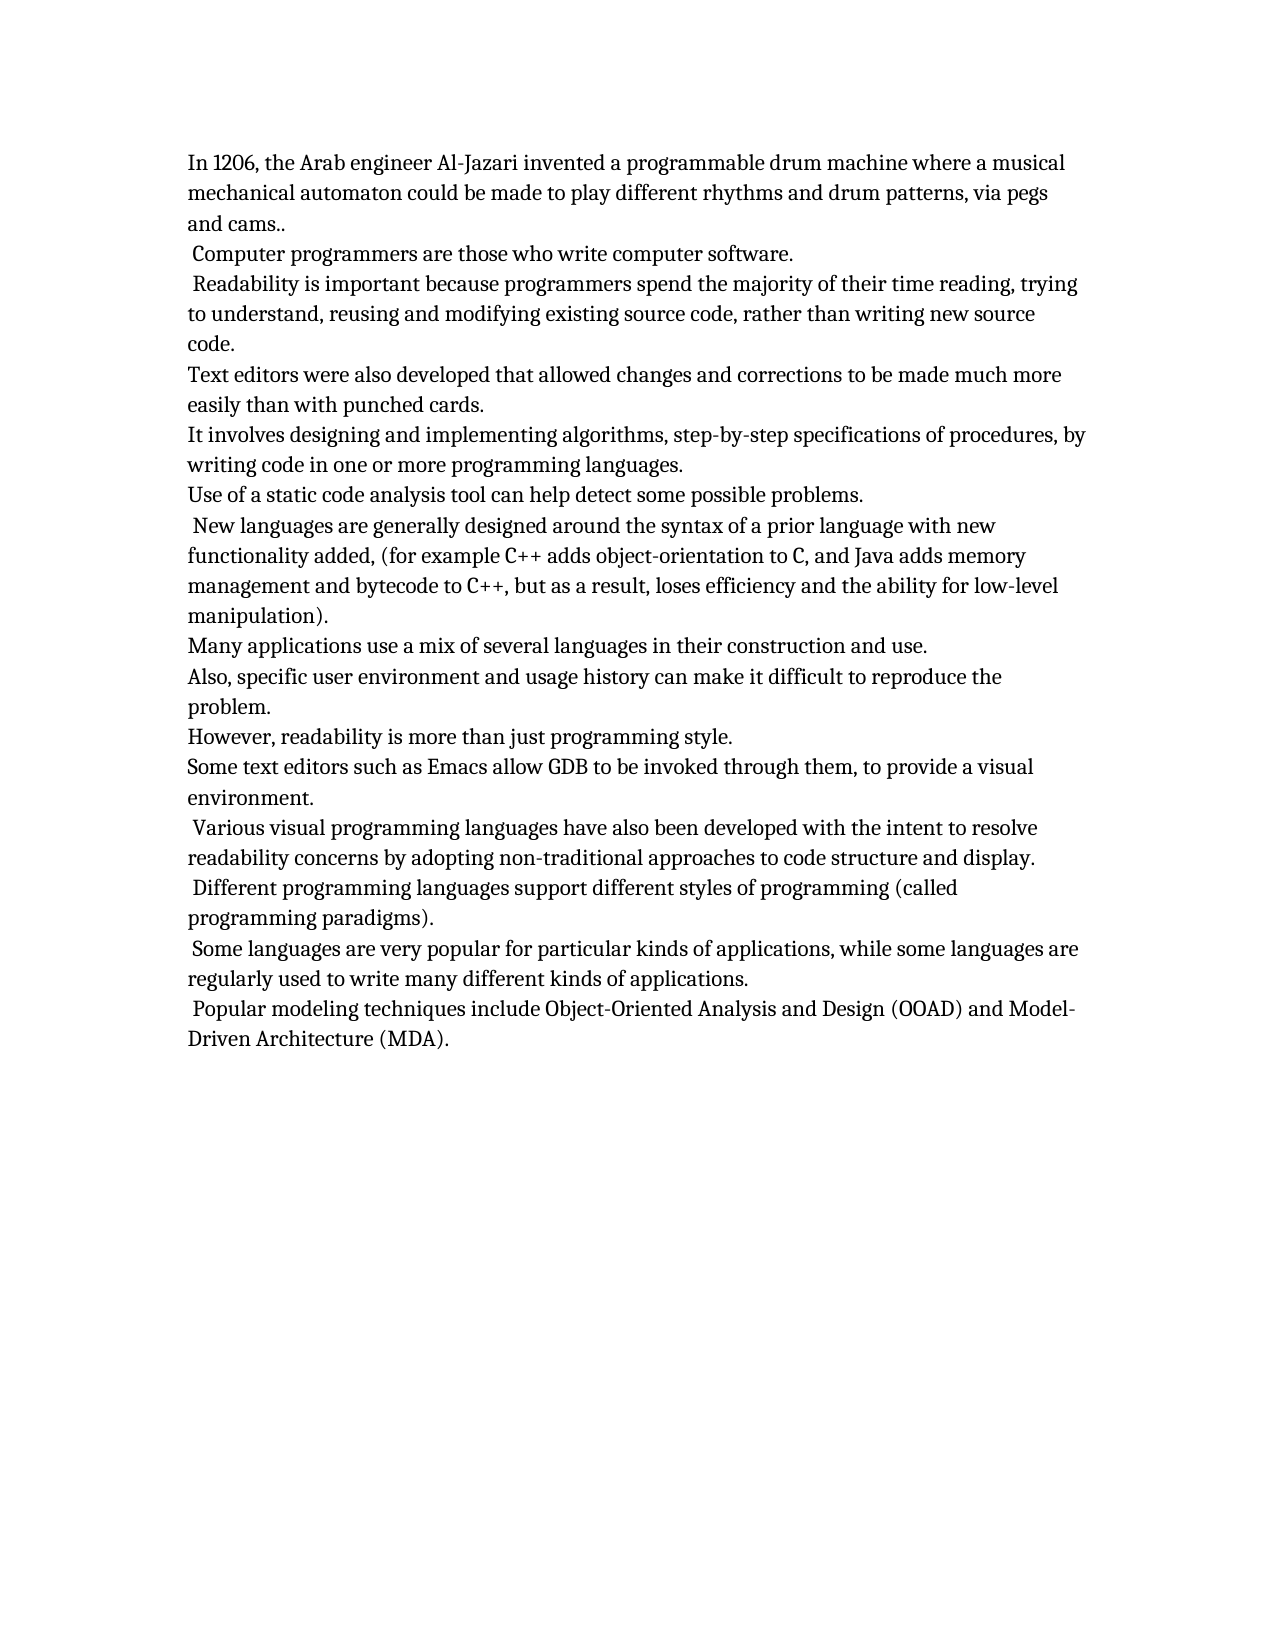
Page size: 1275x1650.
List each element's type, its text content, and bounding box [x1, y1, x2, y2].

text In 1206, the Arab engineer Al-Jazari invented a programmable drum machine where a musical mechanical automaton could be made to play different rhythms and drum patterns, via pegs and cams.. Computer programmers are those who write computer software. Readability is important because programmers spend the majority of their time reading, trying to understand, reusing and modifying existing source code, rather than writing new source code. Text editors were also developed that allowed changes and corrections to be made much more easily than with punched cards. It involves designing and implementing algorithms, step-by-step specifications of procedures, by writing code in one or more programming languages. Use of a static code analysis tool can help detect some possible problems. New languages are generally designed around the syntax of a prior language with new functionality added, (for example C++ adds object-orientation to C, and Java adds memory management and bytecode to C++, but as a result, loses efficiency and the ability for low-level manipulation). Many applications use a mix of several languages in their construction and use. Also, specific user environment and usage history can make it difficult to reproduce the problem. However, readability is more than just programming style. Some text editors such as Emacs allow GDB to be invoked through them, to provide a visual environment. Various visual programming languages have also been developed with the intent to resolve readability concerns by adopting non-traditional approaches to code structure and display. Different programming languages support different styles of programming (called programming paradigms). Some languages are very popular for particular kinds of applications, while some languages are regularly used to write many different kinds of applications. Popular modeling techniques include Object-Oriented Analysis and Design (OOAD) and Model-Driven Architecture (MDA). [187, 150, 1087, 1052]
